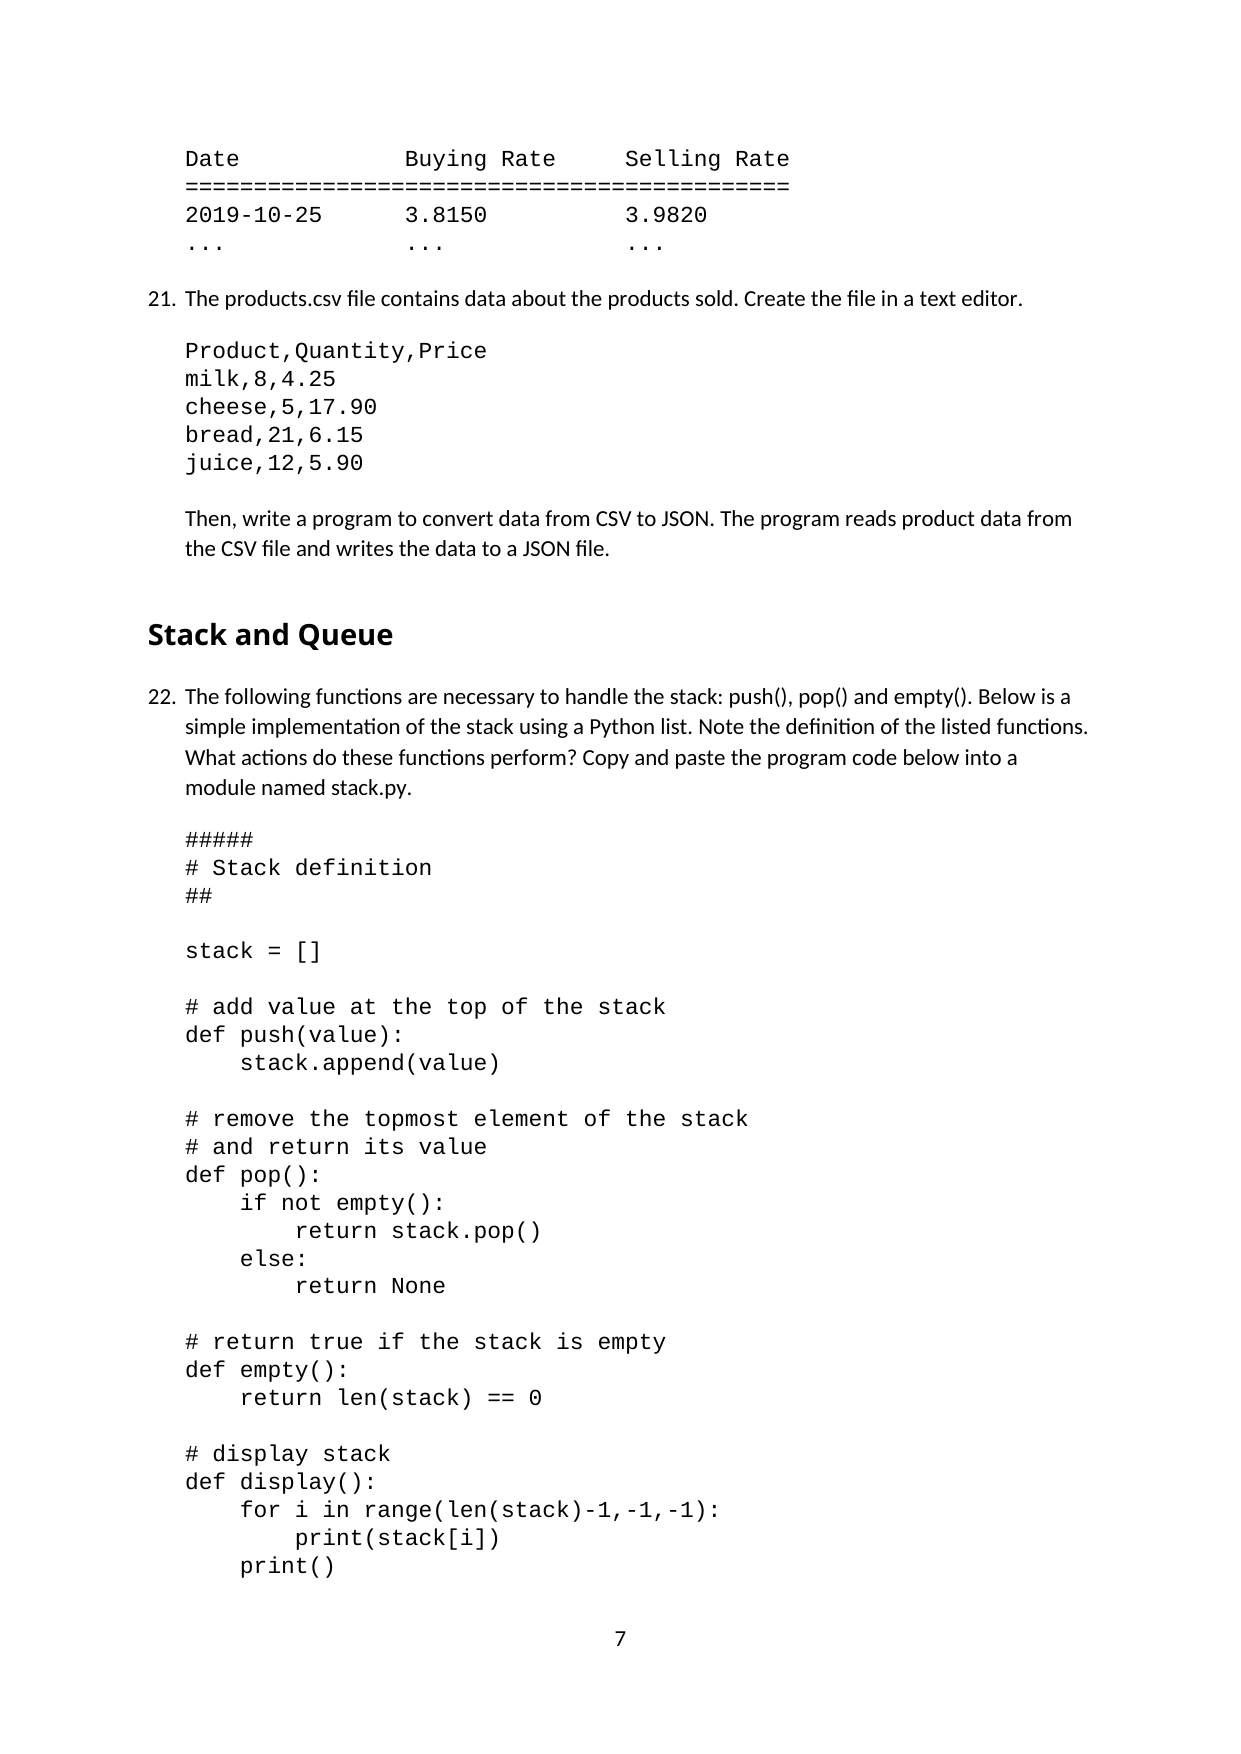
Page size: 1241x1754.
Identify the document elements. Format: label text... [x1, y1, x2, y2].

subtitle Stack and Queue [148, 614, 1093, 654]
text The products.csv file contains data about the products sold. Create the file in a text editor. [148, 284, 1093, 312]
list ##### # Stack definition ## stack = [] # add value at the top of the stack def push(value): stack.append(value) # remove the topmost element of the stack # and return its value def pop(): if not empty(): return stack.pop() else: return None # return true if the stack is empty def empty(): return len(stack) == 0 # display stack def display(): for i in range(len(stack)-1,-1,-1): print(stack[i]) print() [185, 828, 1093, 1580]
list Product,Quantity,Price milk,8,4.25 cheese,5,17.90 bread,21,6.15 juice,12,5.90 [185, 339, 1093, 477]
text The following functions are necessary to handle the stack: push(), pop() and empty(). Below is a simple implementation of the stack using a Python list. Note the definition of the listed functions. What actions do these functions perform? Copy and paste the program code below into a module named stack.py. [148, 682, 1093, 801]
list Then, write a program to convert data from CSV to JSON. The program reads product data from the CSV file and writes the data to a JSON file. [185, 504, 1093, 562]
list Date Buying Rate Selling Rate ============================================ 2019-10-25 3.8150 3.9820 ... ... ... [185, 148, 1093, 257]
